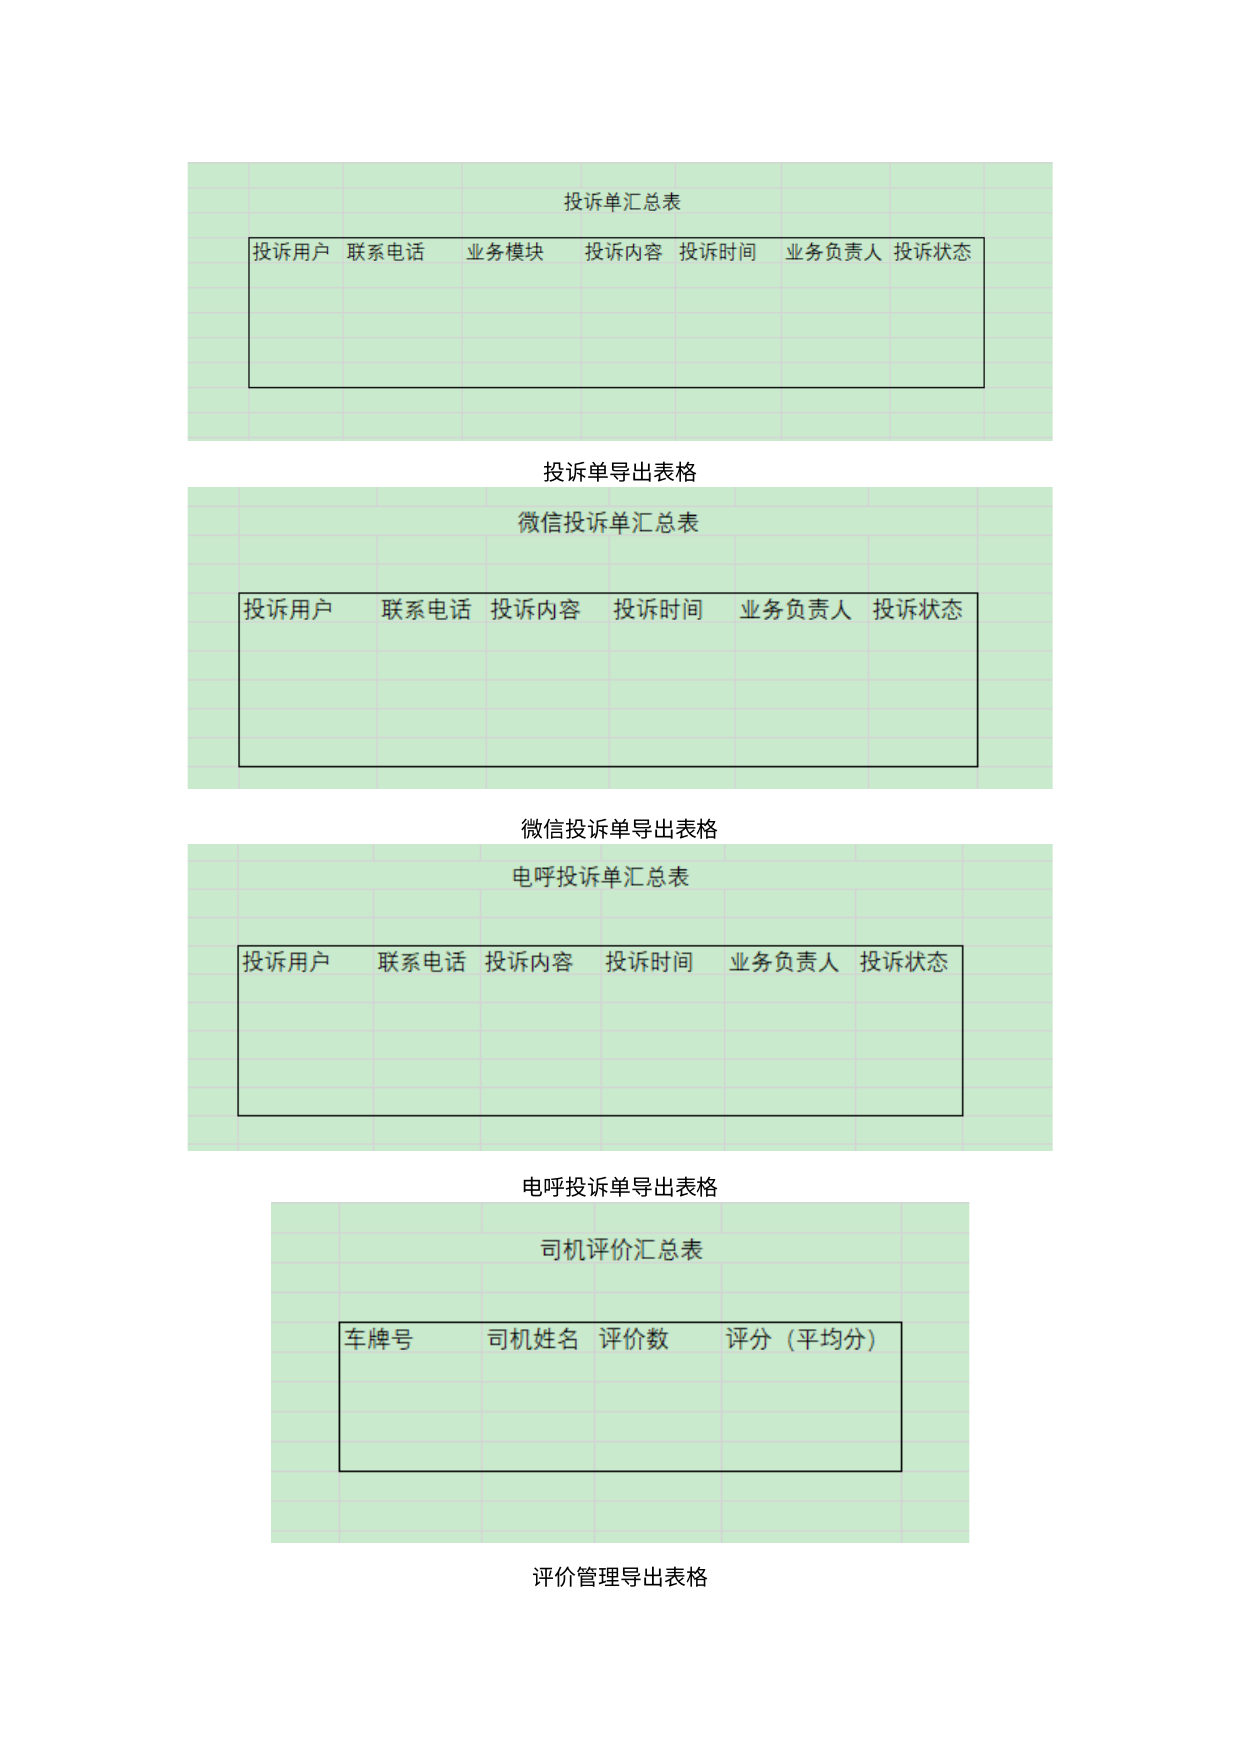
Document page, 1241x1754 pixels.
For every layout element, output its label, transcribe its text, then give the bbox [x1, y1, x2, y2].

picture [187, 487, 1053, 789]
picture [187, 844, 1053, 1151]
picture [271, 1202, 970, 1543]
text 电呼投诉单导出表格 [187, 1169, 1053, 1202]
picture [187, 162, 1053, 441]
text 评价管理导出表格 [187, 1559, 1053, 1592]
text 微信投诉单导出表格 [187, 812, 1053, 844]
text 投诉单导出表格 [187, 454, 1053, 487]
